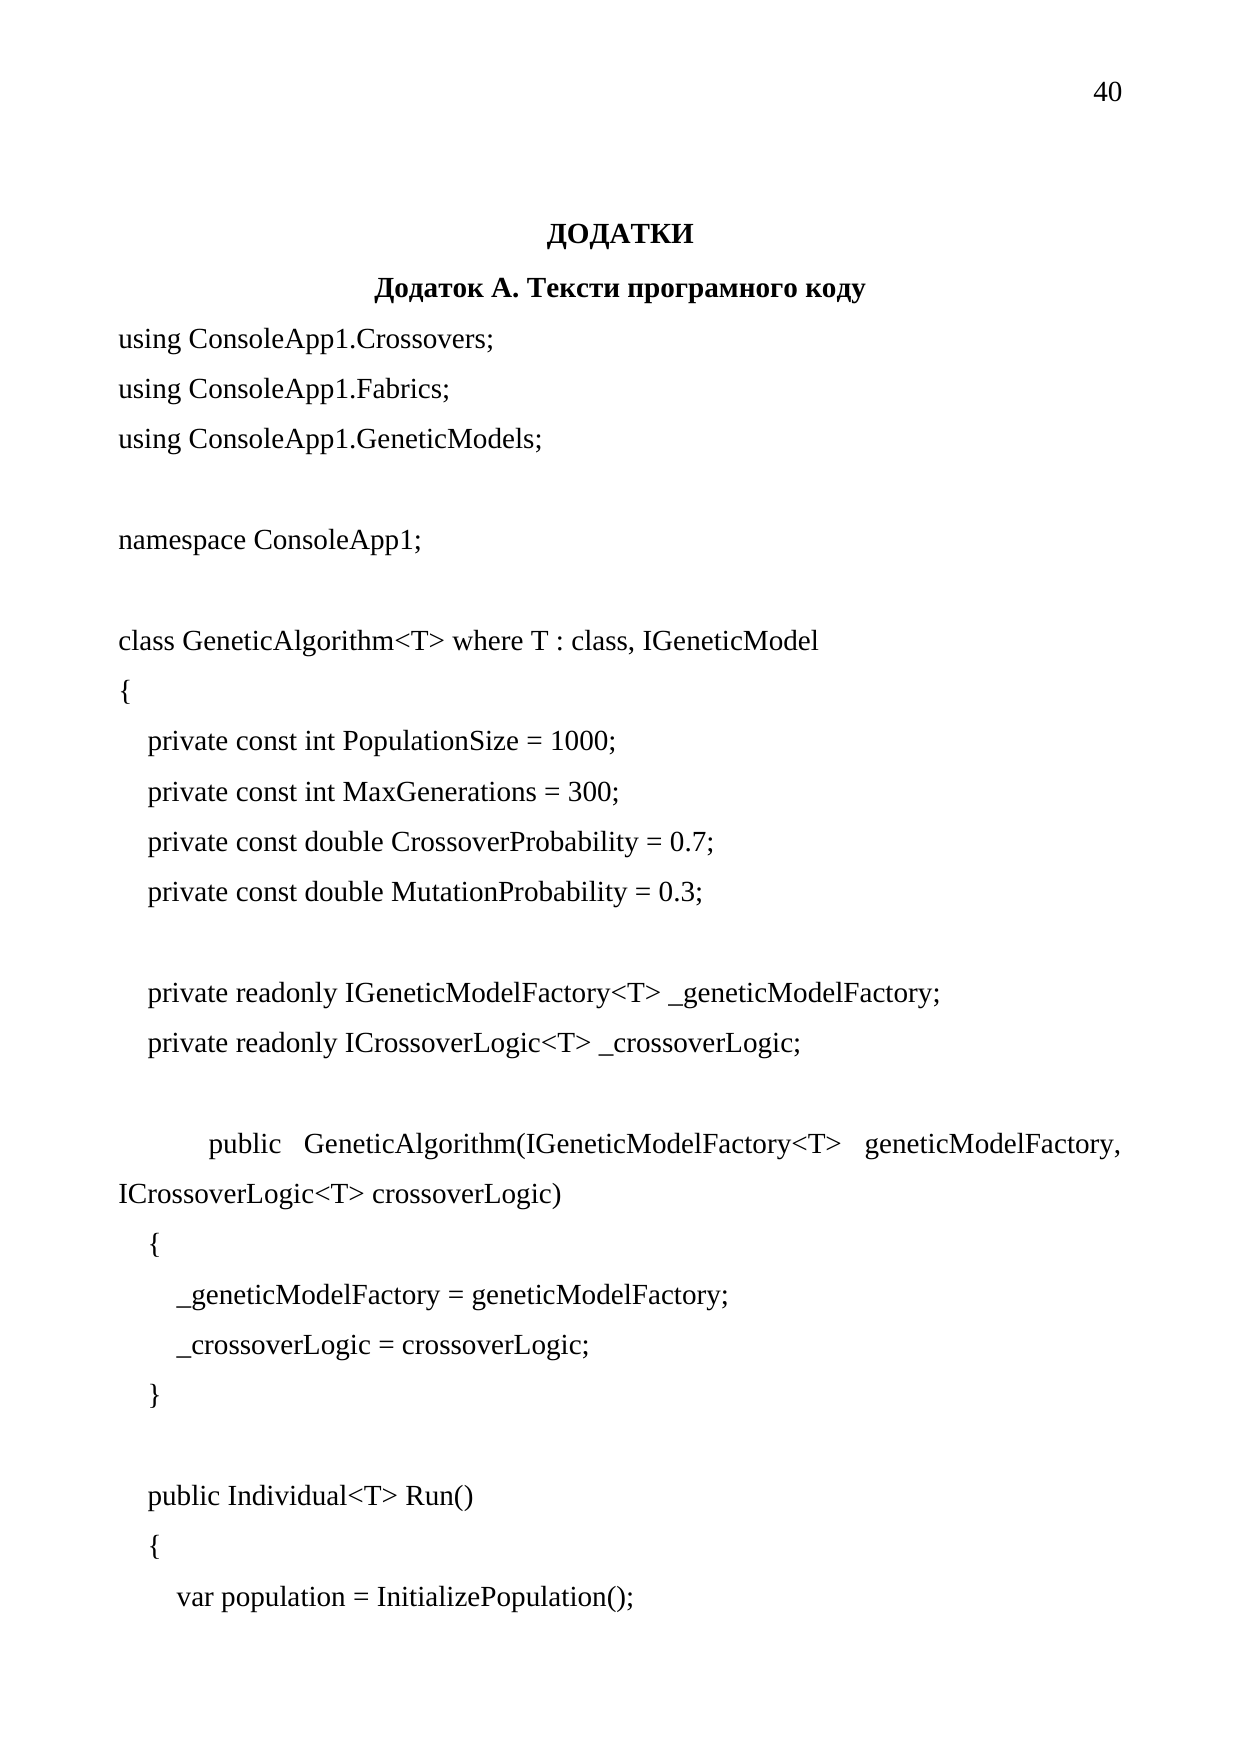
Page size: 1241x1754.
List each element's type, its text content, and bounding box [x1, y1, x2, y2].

text private const int PopulationSize = 1000; [118, 723, 1122, 757]
text var population = InitializePopulation(); [118, 1579, 1122, 1612]
text public GeneticAlgorithm(IGeneticModelFactory<T> geneticModelFactory, ICrossoverLogic<T> crossoverLogic) [118, 1126, 1122, 1210]
text class GeneticAlgorithm<T> where T : class, IGeneticModel [118, 623, 1122, 656]
text { [118, 1227, 1122, 1260]
text namespace ConsoleApp1; [118, 522, 1122, 556]
text using ConsoleApp1.Crossovers; [118, 321, 1122, 354]
text private readonly IGeneticModelFactory<T> _geneticModelFactory; [118, 975, 1122, 1008]
text using ConsoleApp1.Fabrics; [118, 371, 1122, 405]
subtitle ДОДАТКИ [118, 216, 1122, 250]
subtitle Додаток А. Тексти програмного коду [118, 271, 1122, 304]
text { [118, 673, 1122, 707]
text _crossoverLogic = crossoverLogic; [118, 1327, 1122, 1361]
text { [118, 1528, 1122, 1562]
text private const double CrossoverProbability = 0.7; [118, 824, 1122, 858]
text } [118, 1377, 1122, 1411]
text _geneticModelFactory = geneticModelFactory; [118, 1277, 1122, 1310]
text public Individual<T> Run() [118, 1478, 1122, 1512]
text private readonly ICrossoverLogic<T> _crossoverLogic; [118, 1025, 1122, 1059]
text using ConsoleApp1.GeneticModels; [118, 422, 1122, 455]
text private const double MutationProbability = 0.3; [118, 874, 1122, 908]
text private const int MaxGenerations = 300; [118, 774, 1122, 807]
